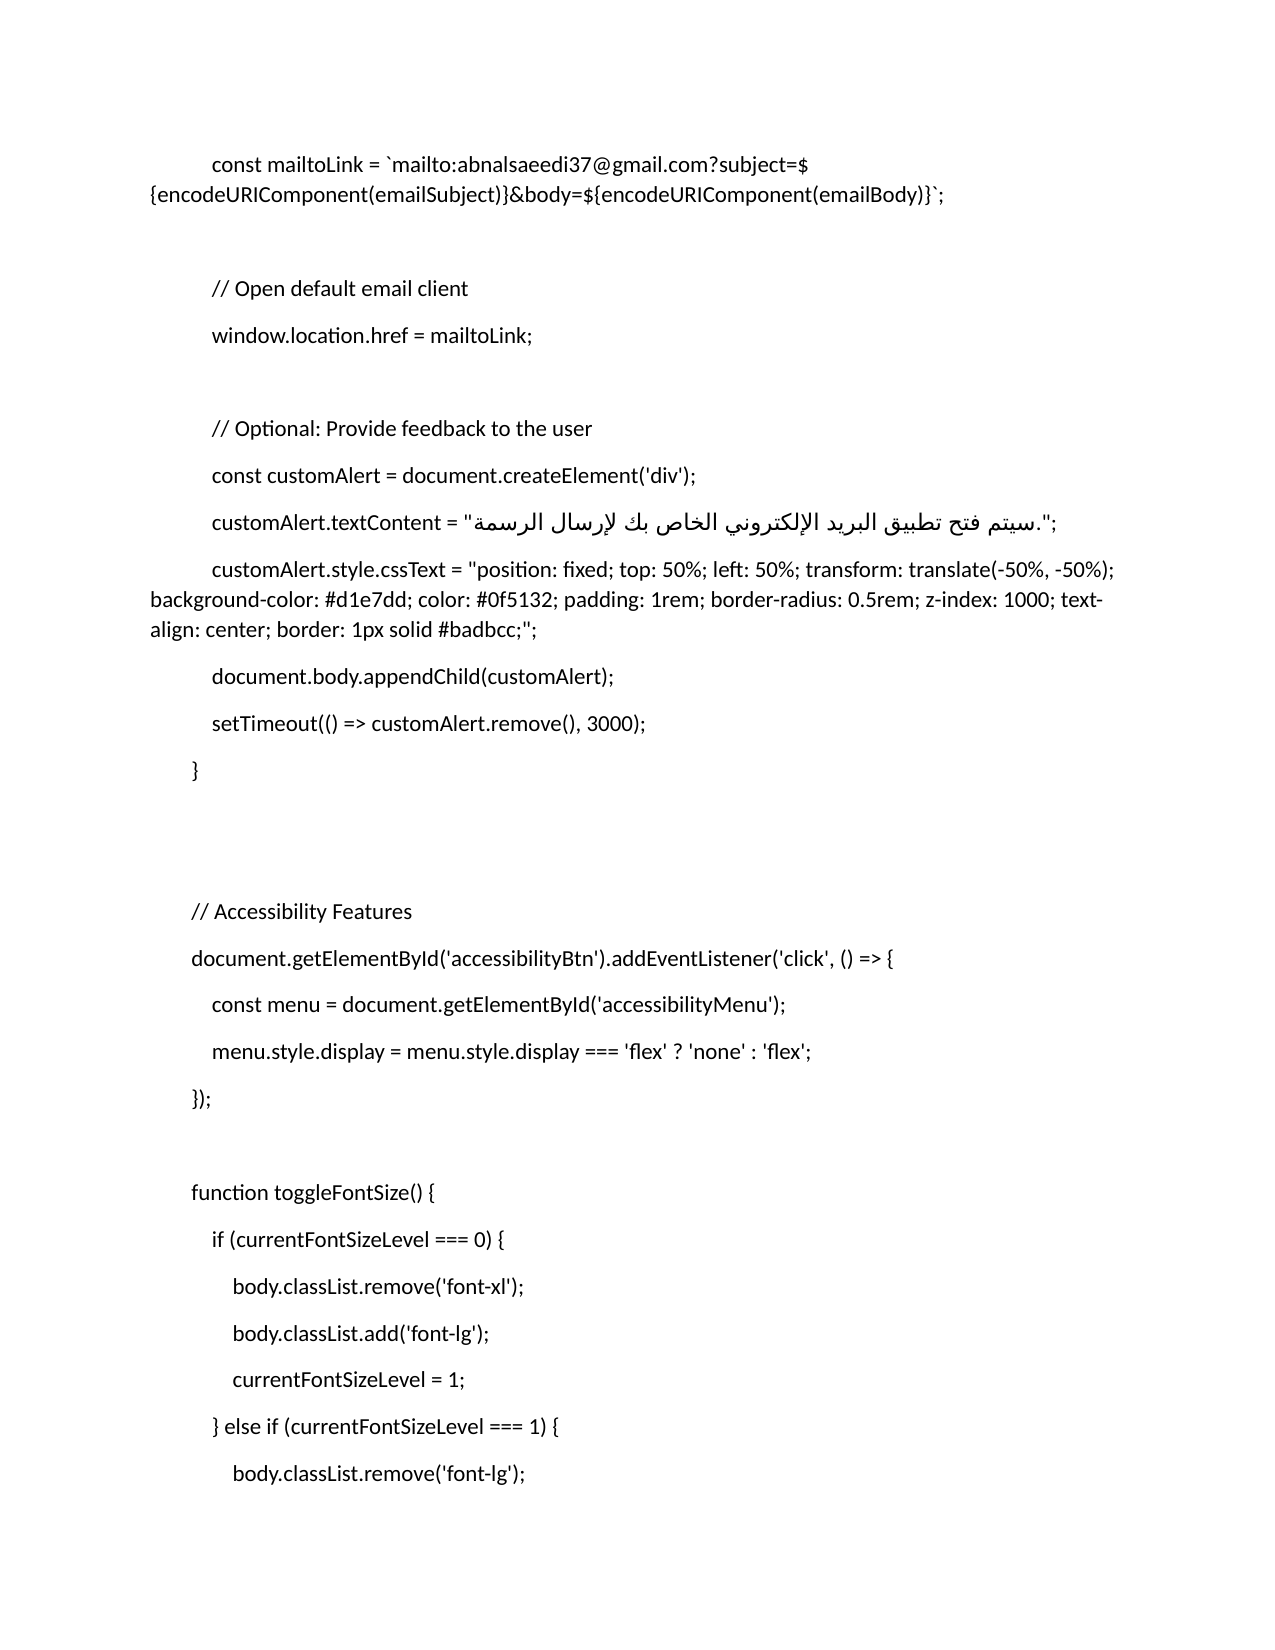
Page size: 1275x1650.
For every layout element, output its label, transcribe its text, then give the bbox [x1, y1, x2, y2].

text document.body.appendChild(customAlert); [150, 662, 1125, 691]
text document.getElementById('accessibilityBtn').addEventListener('click', () => { [150, 944, 1125, 972]
text currentFontSizeLevel = 1; [150, 1366, 1125, 1394]
text setTimeout(() => customAlert.remove(), 3000); [150, 709, 1125, 737]
text } else if (currentFontSizeLevel === 1) { [150, 1412, 1125, 1441]
text customAlert.style.cssText = "position: fixed; top: 50%; left: 50%; transform: translate(-50%, -50%); background-color: #d1e7dd; color: #0f5132; padding: 1rem; border-radius: 0.5rem; z-index: 1000; text-align: center; border: 1px solid #badbcc;"; [150, 555, 1125, 644]
text body.classList.remove('font-xl'); [150, 1272, 1125, 1300]
text }); [150, 1084, 1125, 1112]
text const mailtoLink = `mailto:abnalsaeedi37@gmail.com?subject=${encodeURIComponent(emailSubject)}&body=${encodeURIComponent(emailBody)}`; [150, 150, 1125, 208]
text body.classList.remove('font-lg'); [150, 1459, 1125, 1487]
text // Accessibility Features [150, 897, 1125, 925]
text // Optional: Provide feedback to the user [150, 414, 1125, 443]
text customAlert.textContent = "سيتم فتح تطبيق البريد الإلكتروني الخاص بك لإرسال الرسمة."; [150, 508, 1125, 536]
text const customAlert = document.createElement('div'); [150, 461, 1125, 489]
text } [150, 756, 1125, 784]
text // Open default email client [150, 274, 1125, 302]
text window.location.href = mailtoLink; [150, 321, 1125, 349]
text function toggleFontSize() { [150, 1178, 1125, 1206]
text const menu = document.getElementById('accessibilityMenu'); [150, 991, 1125, 1019]
text body.classList.add('font-lg'); [150, 1319, 1125, 1347]
text menu.style.display = menu.style.display === 'flex' ? 'none' : 'flex'; [150, 1037, 1125, 1066]
text if (currentFontSizeLevel === 0) { [150, 1225, 1125, 1253]
